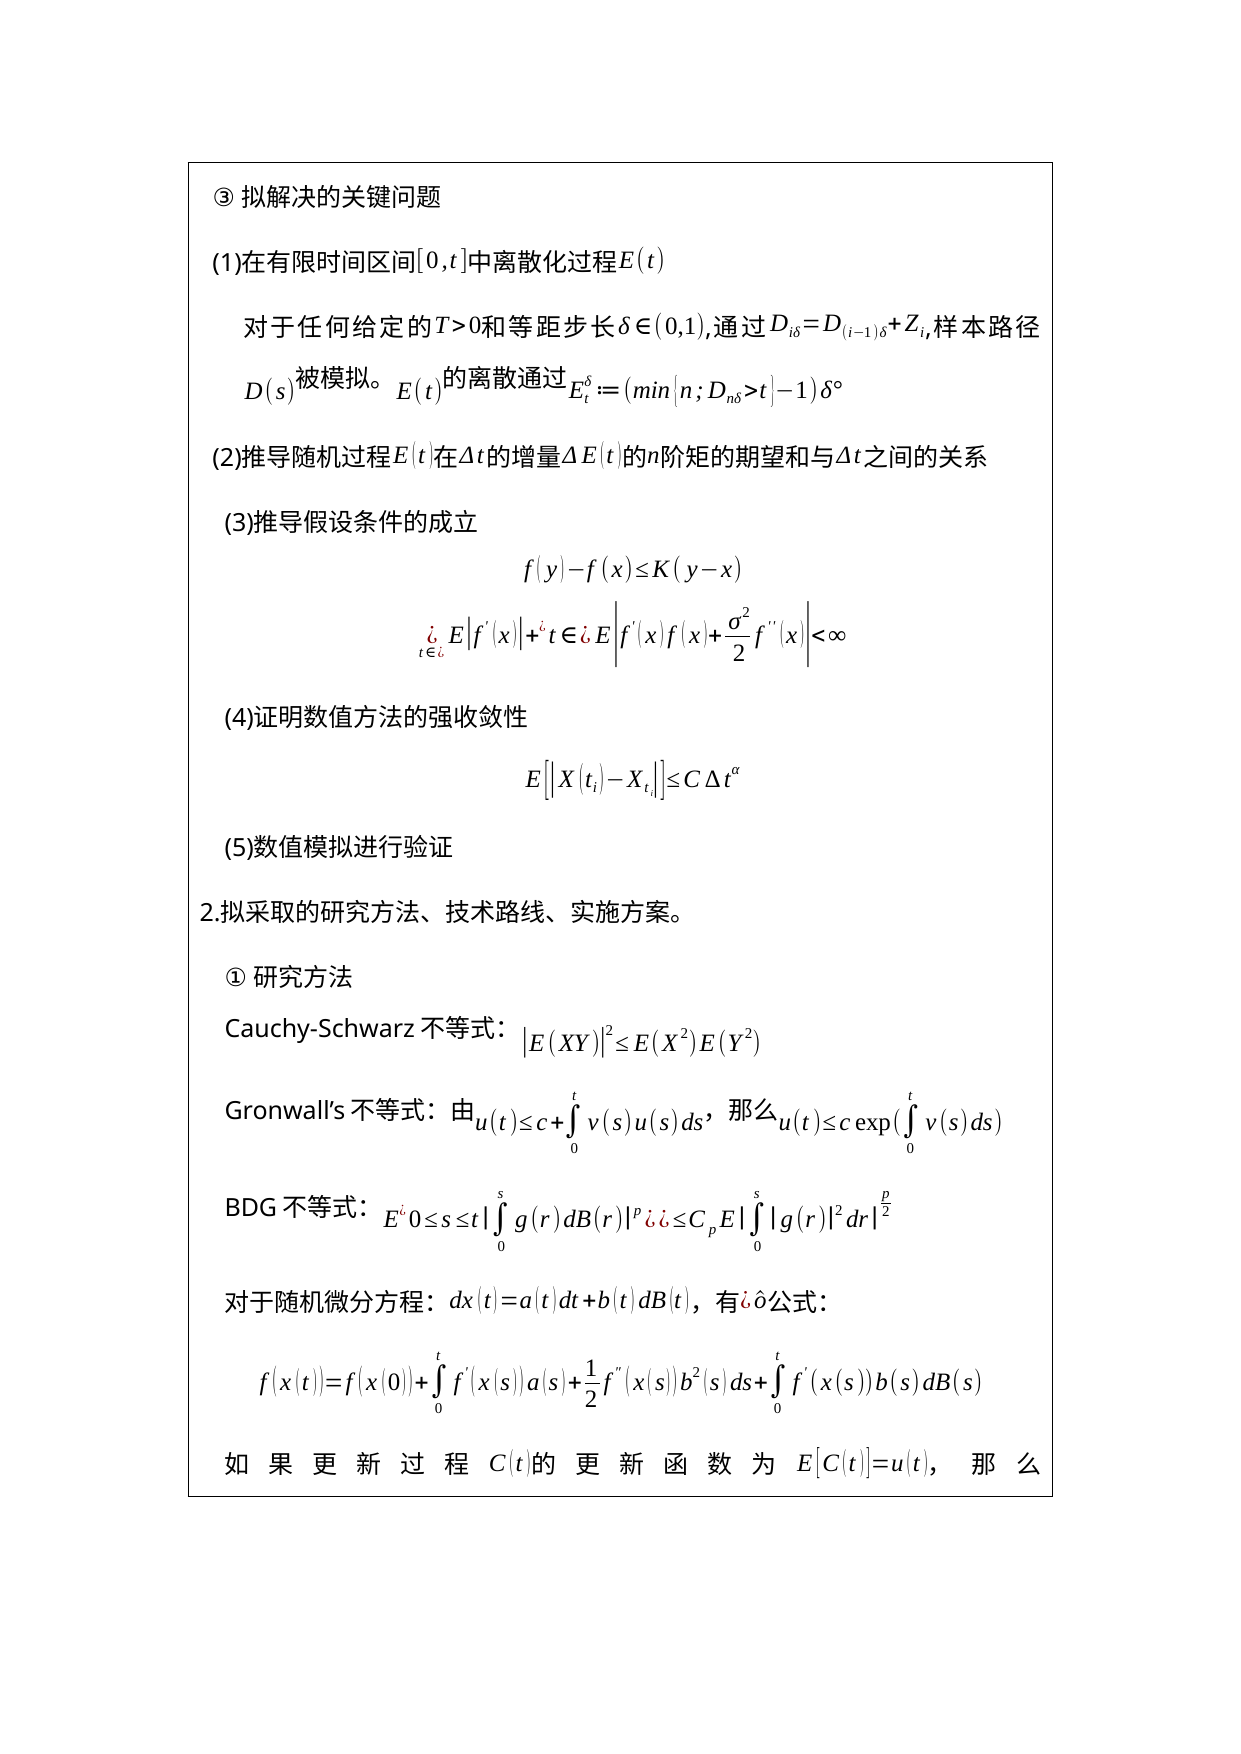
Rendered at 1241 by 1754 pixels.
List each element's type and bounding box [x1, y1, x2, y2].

table_cell [189, 163, 1052, 1496]
